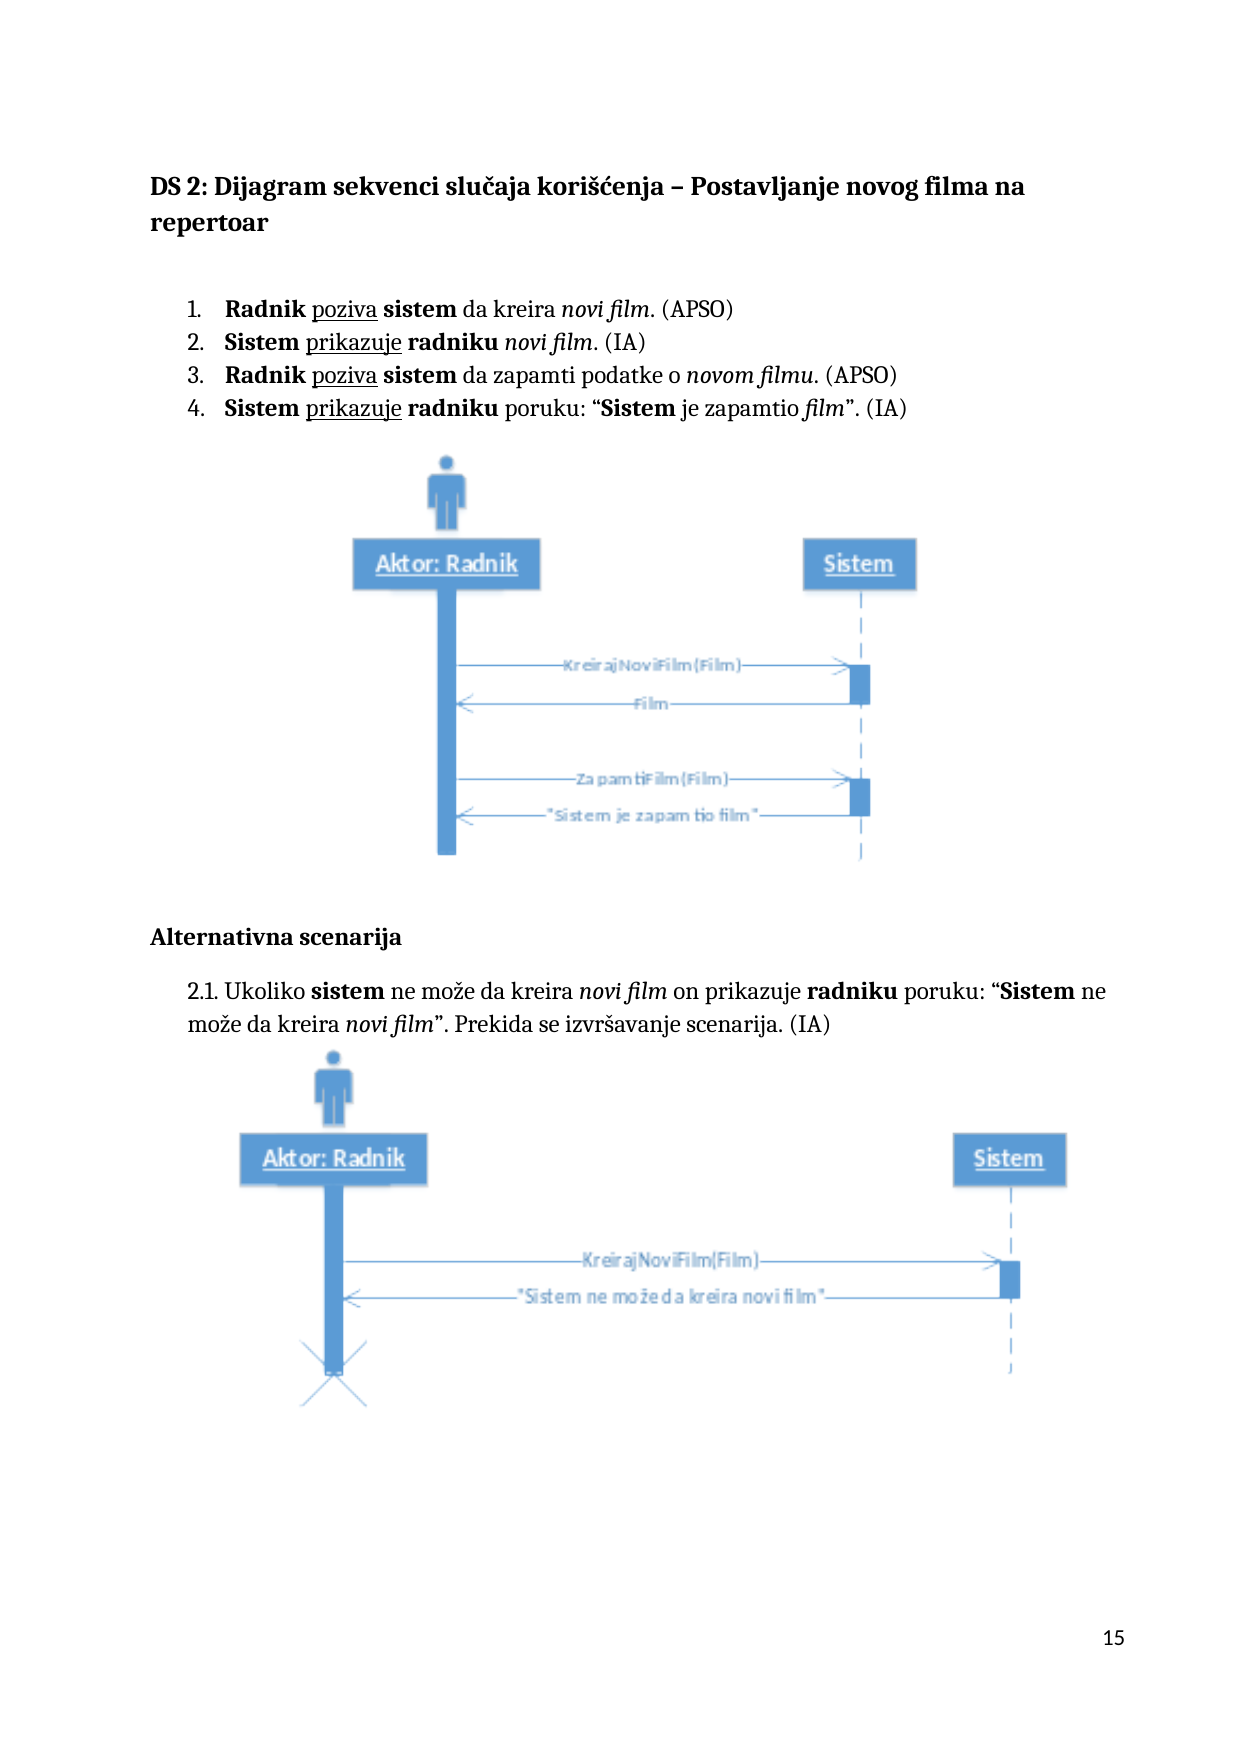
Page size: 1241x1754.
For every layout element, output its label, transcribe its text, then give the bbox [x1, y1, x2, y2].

list Radnik poziva sistem da zapamti podatke o novom filmu. (APSO) [187, 361, 1125, 390]
list Sistem prikazuje radniku novi film. (IA) [187, 328, 1125, 357]
list Radnik poziva sistem da kreira novi film. (APSO) [187, 295, 1125, 324]
text 2.1. Ukoliko sistem ne može da kreira novi film on prikazuje radniku poruku: “Sistem ne može da kreira novi film”. Prekida se izvršavanje scenarija. (IA) [187, 977, 1125, 1039]
subtitle DS 2: Dijagram sekvenci slučaja korišćenja – Postavljanje novog filma na repertoar [150, 171, 1125, 238]
text Alternativna scenarija [150, 923, 1125, 952]
list Sistem prikazuje radniku poruku: “Sistem je zapamtio film”. (IA) [187, 394, 1125, 423]
